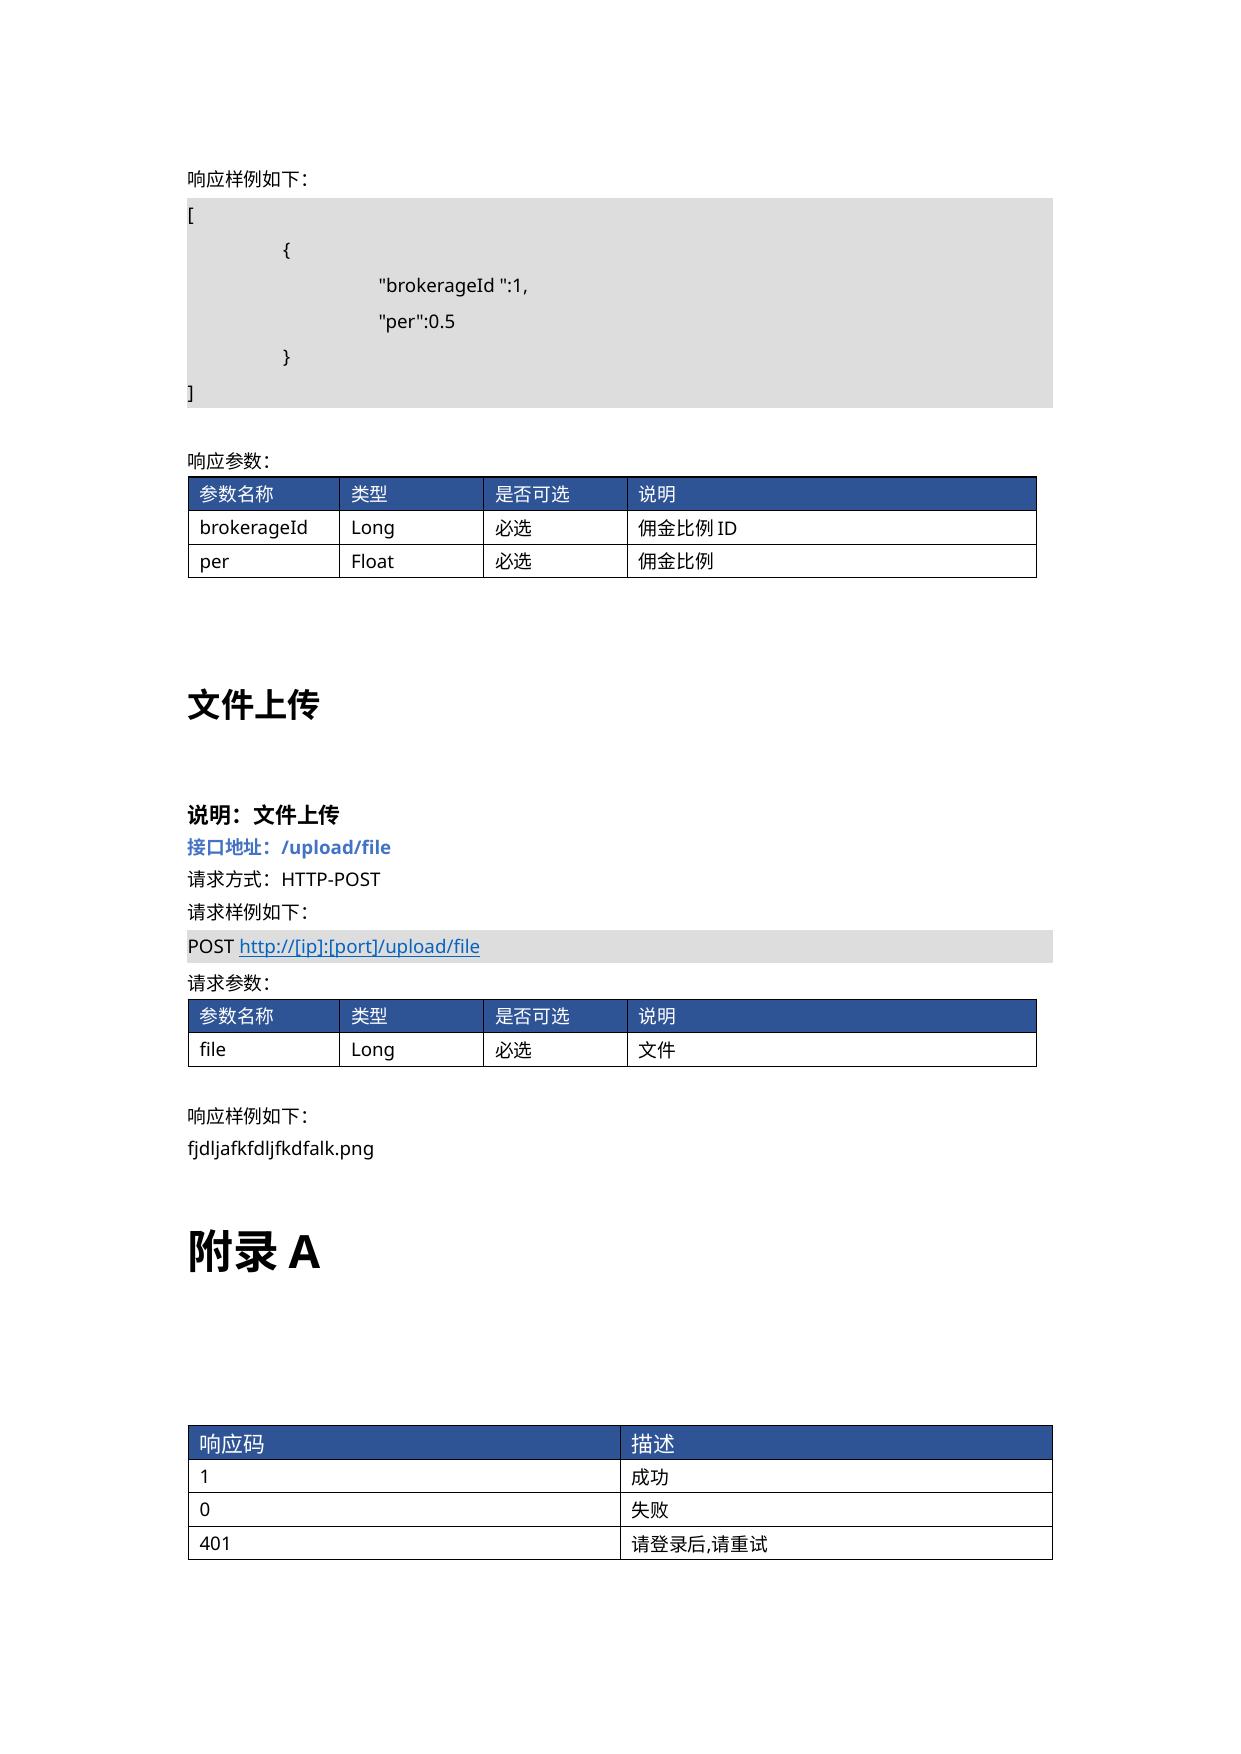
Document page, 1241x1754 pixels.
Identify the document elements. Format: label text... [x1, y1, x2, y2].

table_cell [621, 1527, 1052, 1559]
text 响应参数： [187, 444, 1053, 476]
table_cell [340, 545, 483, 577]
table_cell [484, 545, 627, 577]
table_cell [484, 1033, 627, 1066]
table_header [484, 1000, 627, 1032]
text 说明：文件上传 [187, 797, 1053, 830]
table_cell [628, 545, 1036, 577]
text 请求方式：HTTP-POST [187, 862, 1053, 895]
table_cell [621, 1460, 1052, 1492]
text 请求样例如下： [187, 895, 1053, 927]
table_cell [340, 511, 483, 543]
text "per":0.5 [187, 304, 1053, 337]
text } [187, 340, 1053, 373]
text 请求参数： [187, 966, 1053, 998]
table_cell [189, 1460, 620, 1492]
subtitle 文件上传 [187, 670, 1053, 735]
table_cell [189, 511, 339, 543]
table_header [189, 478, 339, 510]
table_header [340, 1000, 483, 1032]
text 响应样例如下： [187, 1099, 1053, 1132]
text 响应样例如下： [187, 162, 1053, 194]
text { [187, 233, 1053, 266]
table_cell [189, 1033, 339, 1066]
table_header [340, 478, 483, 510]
text POST http://[ip]:[port]/upload/file [187, 930, 1053, 963]
text fjdljafkfdljfkdfalk.png [187, 1132, 1053, 1164]
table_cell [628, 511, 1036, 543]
text "brokerageId ":1, [187, 269, 1053, 301]
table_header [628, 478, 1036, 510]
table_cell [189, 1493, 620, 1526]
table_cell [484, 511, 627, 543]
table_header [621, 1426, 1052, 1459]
text 接口地址：/upload/file [187, 830, 1053, 862]
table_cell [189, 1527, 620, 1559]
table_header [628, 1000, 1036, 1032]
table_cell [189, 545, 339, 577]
subtitle 附录A [187, 1199, 1053, 1297]
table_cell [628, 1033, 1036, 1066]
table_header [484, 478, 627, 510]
text ] [187, 376, 1053, 408]
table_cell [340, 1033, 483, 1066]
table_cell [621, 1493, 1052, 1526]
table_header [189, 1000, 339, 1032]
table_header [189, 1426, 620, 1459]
text [ [187, 198, 1053, 230]
